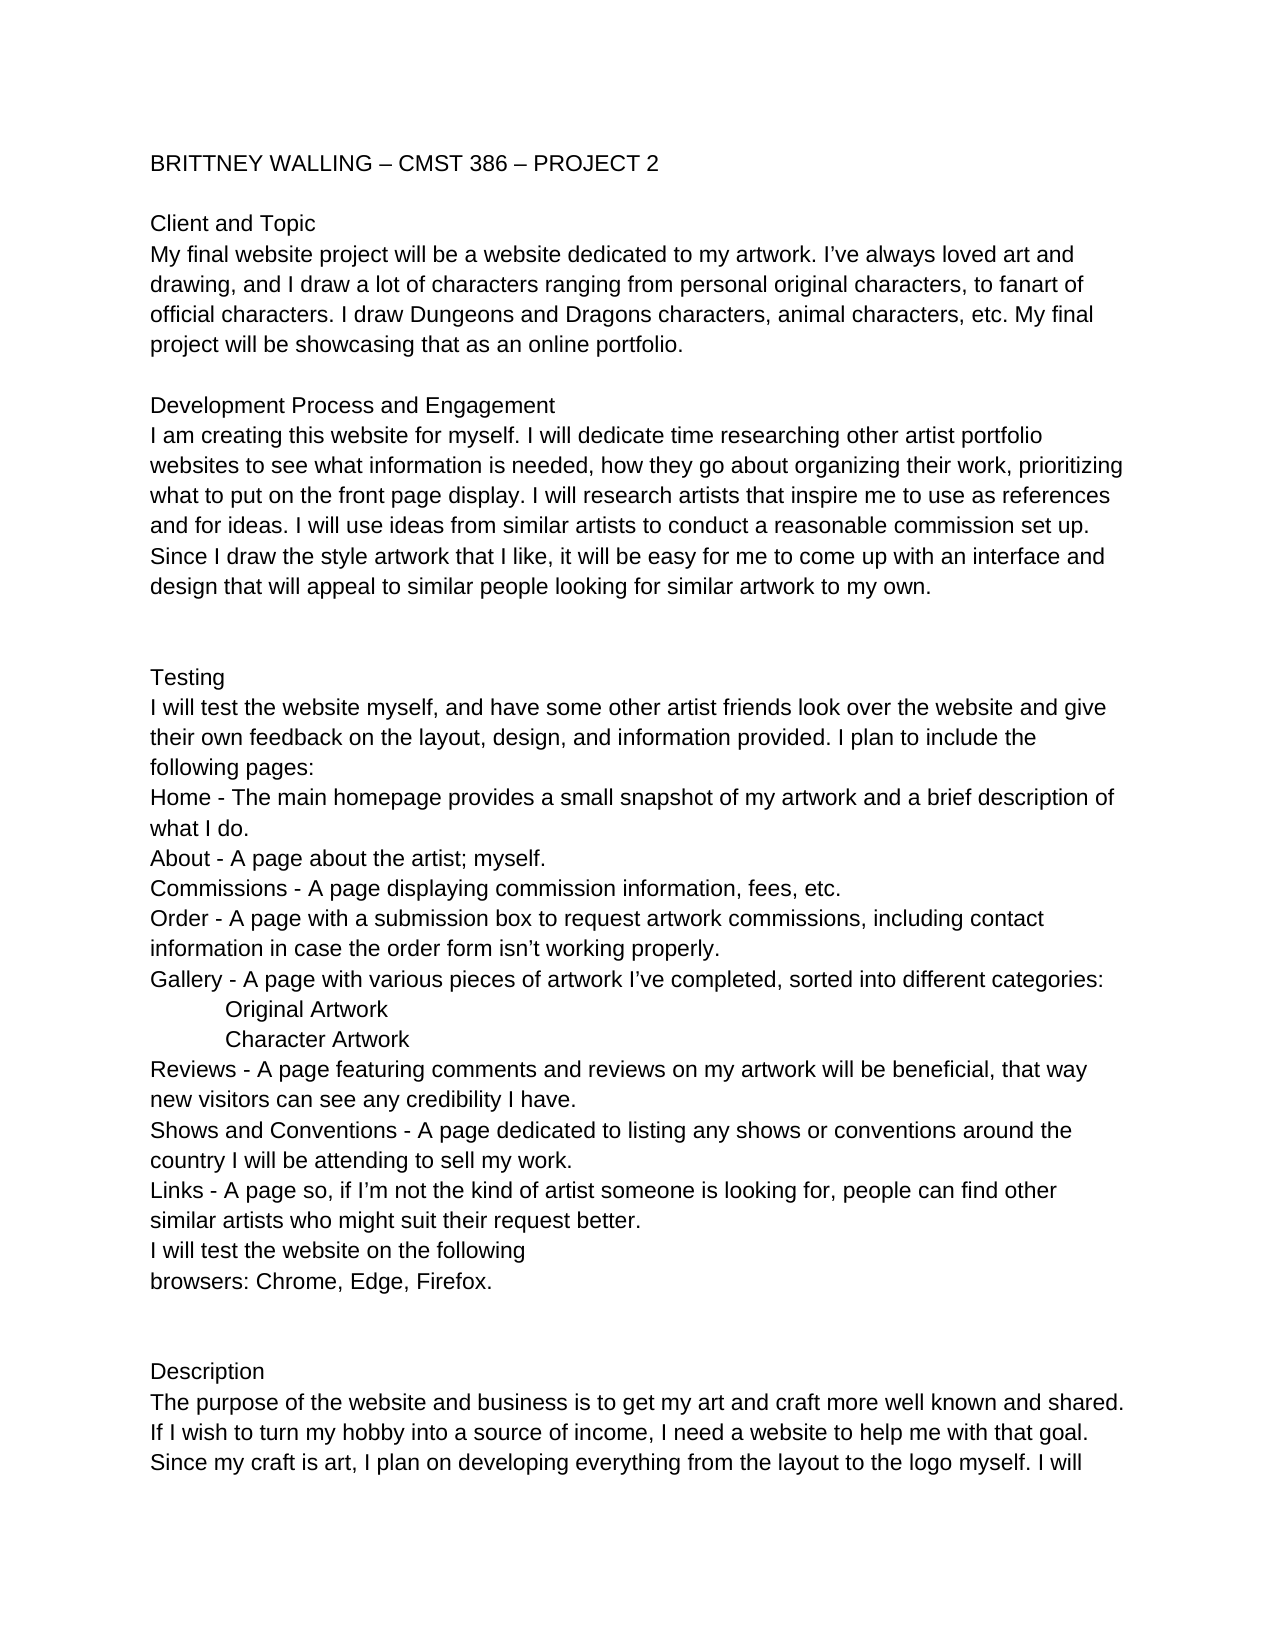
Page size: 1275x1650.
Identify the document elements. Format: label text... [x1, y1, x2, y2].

text Commissions - A page displaying commission information, fees, etc. [150, 875, 1125, 901]
text Reviews - A page featuring comments and reviews on my artwork will be beneficial, that way new visitors can see any credibility I have. [150, 1056, 1125, 1113]
text I will test the website on the following [150, 1237, 1125, 1264]
text Client and Topic [150, 210, 1125, 237]
text My final website project will be a website dedicated to my artwork. I’ve always loved art and drawing, and I draw a lot of characters ranging from personal original characters, to fanart of official characters. I draw Dungeons and Dragons characters, animal characters, etc. My final project will be showcasing that as an online portfolio. [150, 241, 1125, 358]
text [150, 1388, 1125, 1475]
text Original Artwork [150, 996, 1125, 1022]
text Testing [150, 663, 1125, 690]
text Gallery - A page with various pieces of artwork I’ve completed, sorted into different categories: [150, 966, 1125, 992]
text Description [150, 1358, 1125, 1385]
text I am creating this website for myself. I will dedicate time researching other artist portfolio websites to see what information is needed, how they go about organizing their work, prioritizing what to put on the front page display. I will research artists that inspire me to use as references and for ideas. I will use ideas from similar artists to conduct a reasonable commission set up. Since I draw the style artwork that I like, it will be easy for me to come up with an interface and design that will appeal to similar people looking for similar artwork to my own. [150, 422, 1125, 599]
text BRITTNEY WALLING – CMST 386 – PROJECT 2 [150, 150, 1125, 176]
text I will test the website myself, and have some other artist friends look over the website and give their own feedback on the layout, design, and information provided. I plan to include the following pages: [150, 694, 1125, 781]
text Home - The main homepage provides a small snapshot of my artwork and a brief description of what I do. [150, 784, 1125, 841]
text Character Artwork [150, 1026, 1125, 1052]
text Development Process and Engagement [150, 392, 1125, 418]
text Shows and Conventions - A page dedicated to listing any shows or conventions around the country I will be attending to sell my work. [150, 1117, 1125, 1173]
text About - A page about the artist; myself. [150, 845, 1125, 871]
text browsers: Chrome, Edge, Firefox. [150, 1268, 1125, 1294]
text Order - A page with a submission box to request artwork commissions, including contact information in case the order form isn’t working properly. [150, 905, 1125, 962]
text Links - A page so, if I’m not the kind of artist someone is looking for, people can find other similar artists who might suit their request better. [150, 1177, 1125, 1234]
